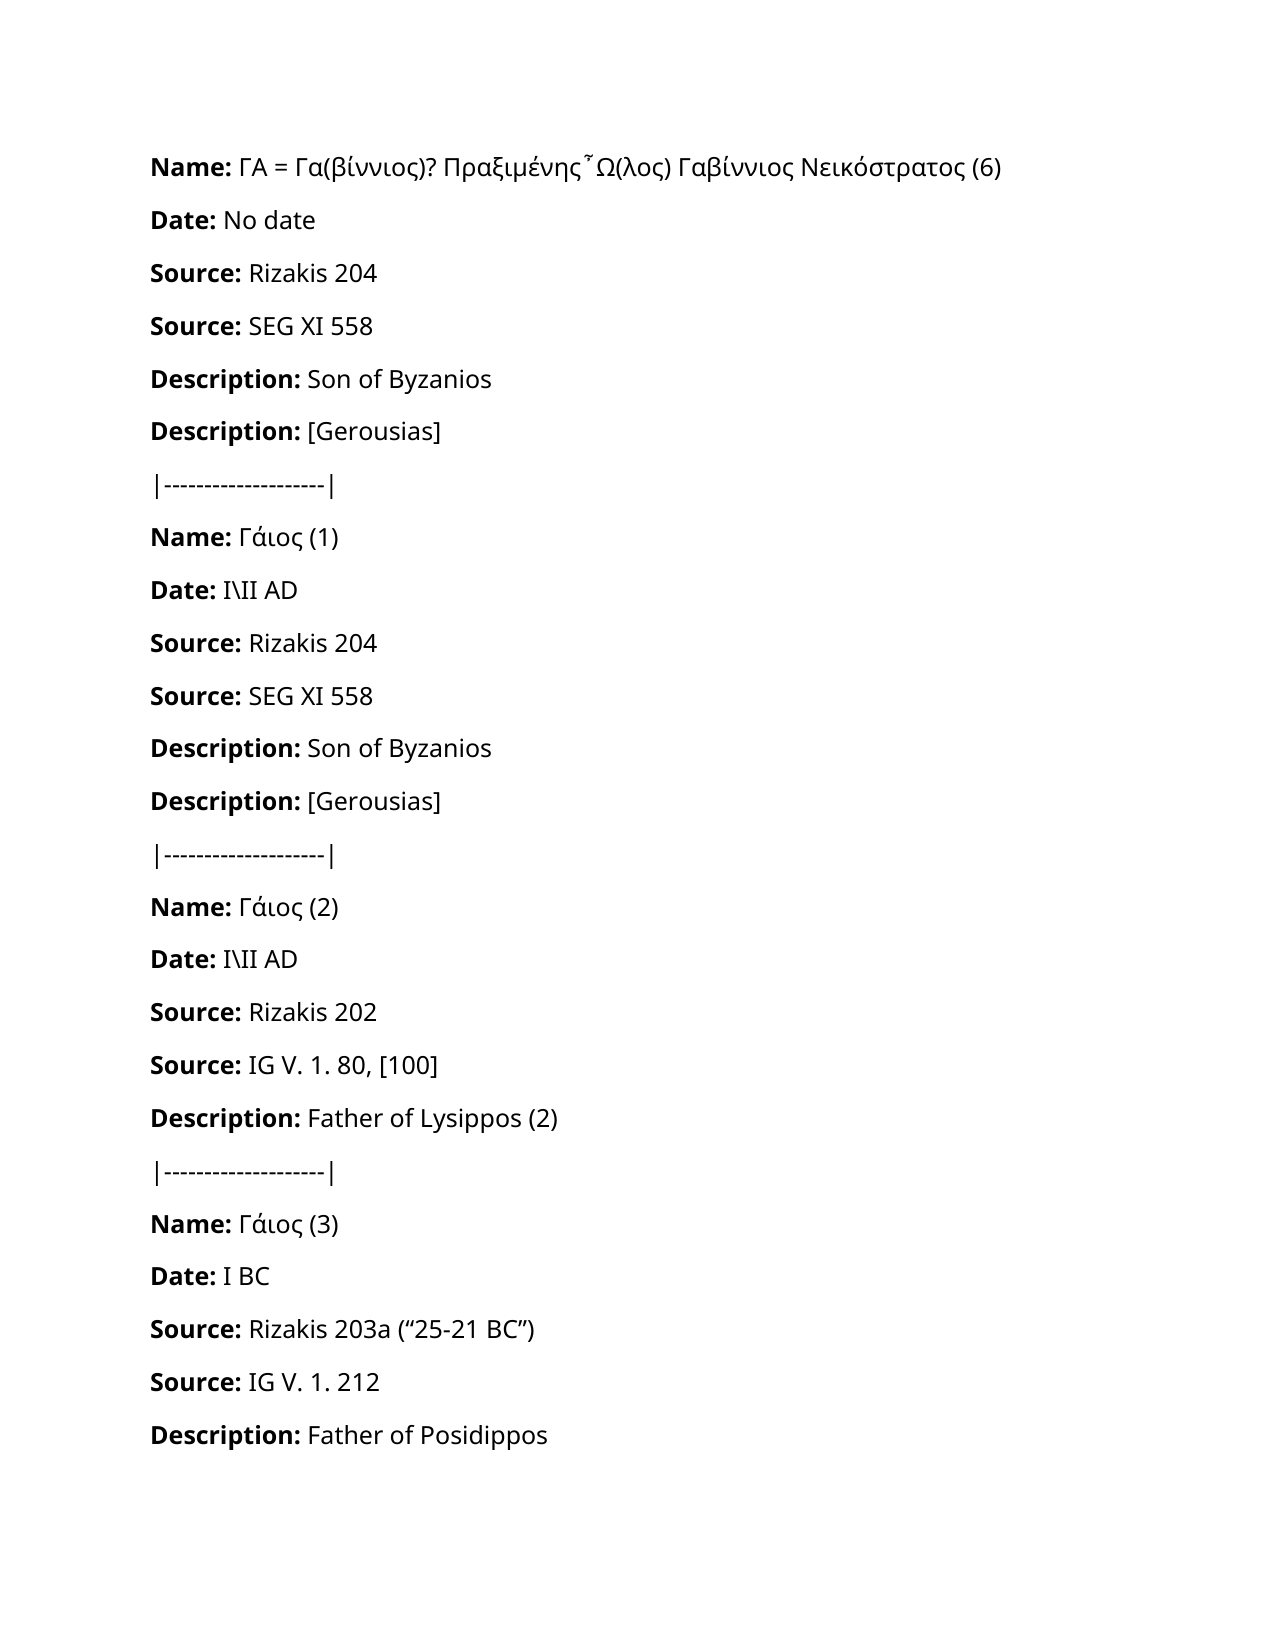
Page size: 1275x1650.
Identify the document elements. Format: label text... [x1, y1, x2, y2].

text Description: Son of Byzanios [150, 731, 1125, 765]
text Name: Γάιος (3) [150, 1206, 1125, 1240]
text Description: [Gerousias] [150, 414, 1125, 448]
text Source: IG V. 1. 80, [100] [150, 1048, 1125, 1082]
text Source: Rizakis 202 [150, 995, 1125, 1029]
text Date: I\II AD [150, 942, 1125, 976]
text Source: IG V. 1. 212 [150, 1365, 1125, 1399]
text |--------------------| [150, 1153, 1125, 1187]
text Source: Rizakis 204 [150, 625, 1125, 659]
text Description: Son of Byzanios [150, 361, 1125, 395]
text Date: No date [150, 203, 1125, 237]
text Source: Rizakis 203a (“25-21 BC”) [150, 1312, 1125, 1346]
text Name: Γάιος (1) [150, 520, 1125, 554]
text |--------------------| [150, 837, 1125, 871]
text |--------------------| [150, 467, 1125, 501]
text Description: [Gerousias] [150, 784, 1125, 818]
text Source: SEG XI 558 [150, 678, 1125, 712]
text Description: Father of Lysippos (2) [150, 1101, 1125, 1135]
text Date: I BC [150, 1259, 1125, 1293]
text Source: Rizakis 204 [150, 256, 1125, 290]
text Description: Father of Posidippos [150, 1417, 1125, 1452]
text Date: I\II AD [150, 572, 1125, 607]
text Name: ΓA = Γα(βίννιος)? Πραξιμένης῏Ω(λος) Γαβίννιος Νεικόστρατος (6) [150, 150, 1125, 184]
text Source: SEG XI 558 [150, 308, 1125, 342]
text Name: Γάιος (2) [150, 889, 1125, 923]
